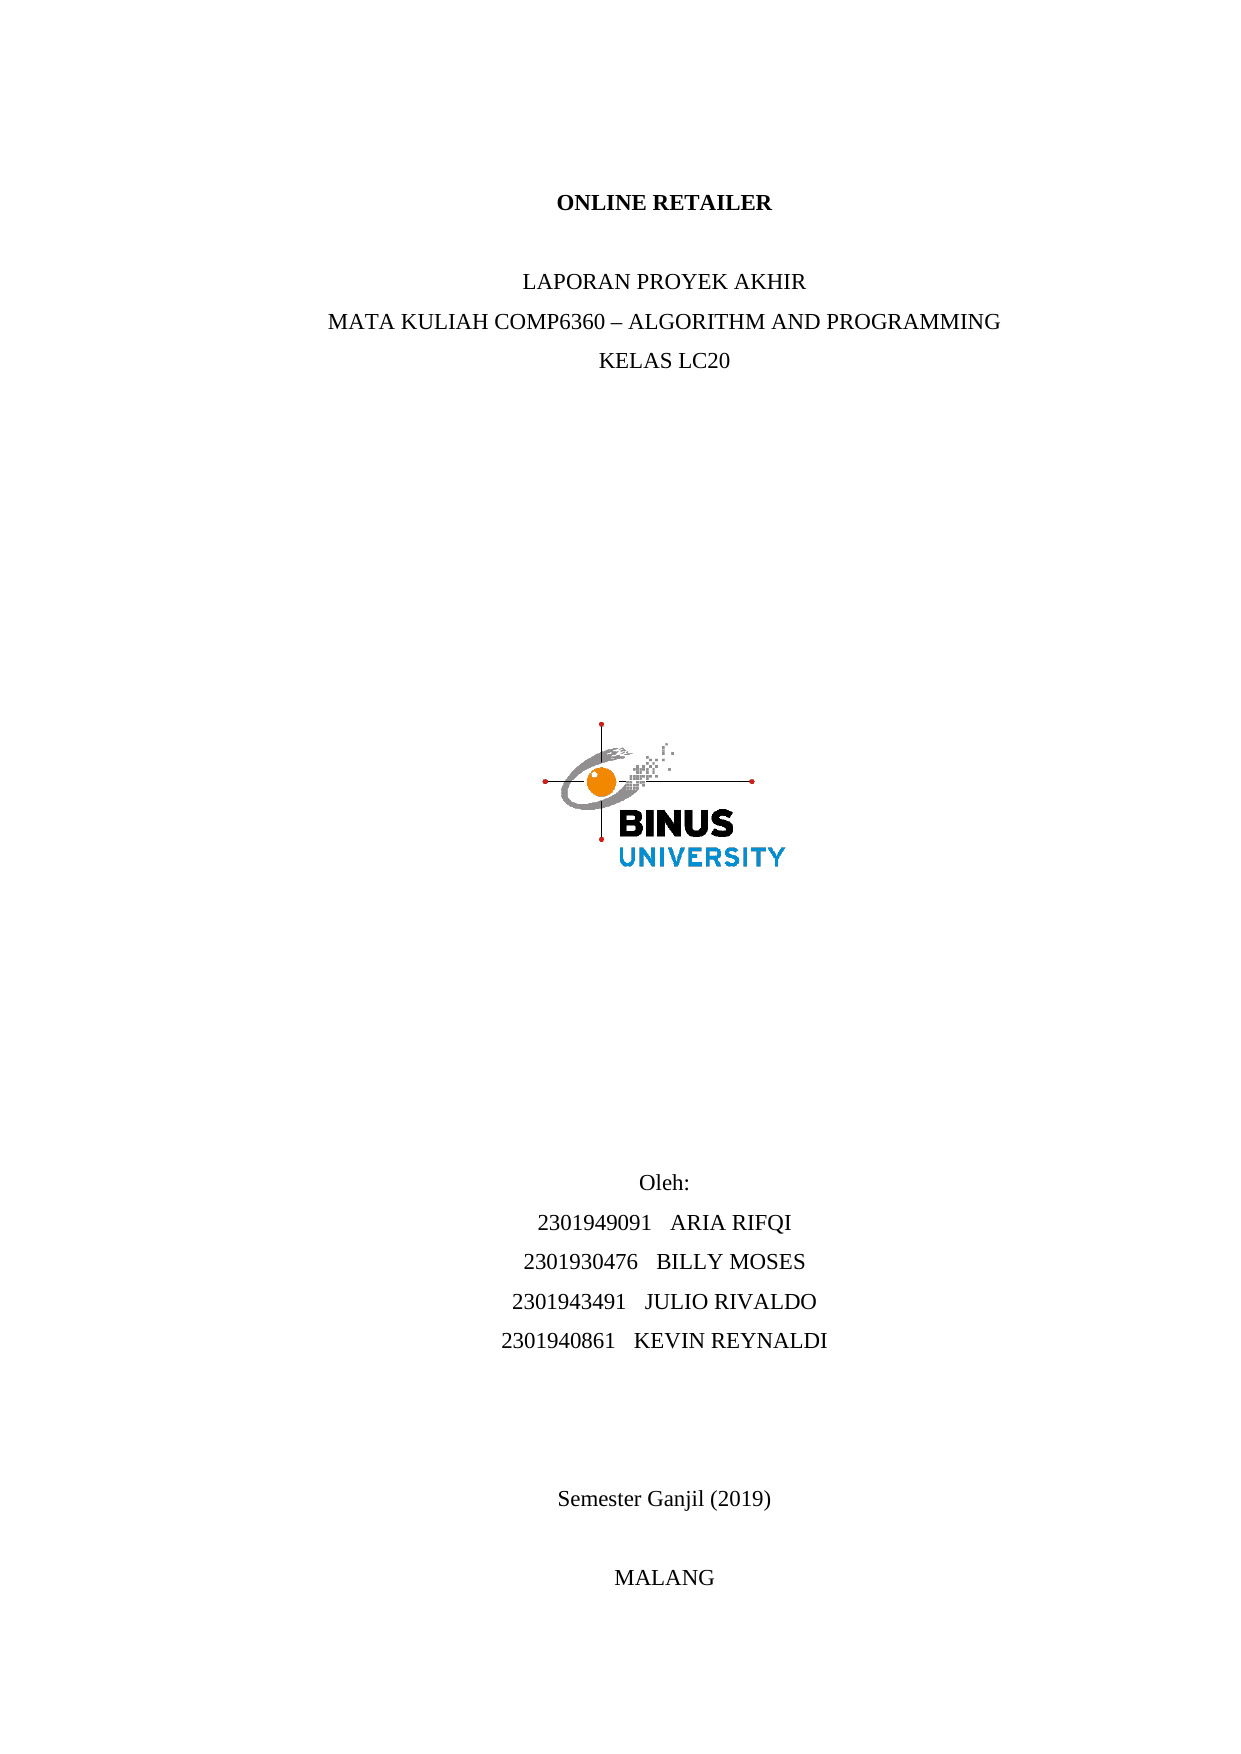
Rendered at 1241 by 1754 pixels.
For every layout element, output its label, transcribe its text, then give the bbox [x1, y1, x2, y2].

text Semester Ganjil (2019) [238, 1485, 1090, 1511]
text Oleh: [238, 1169, 1090, 1196]
text 2301930476 BILLY MOSES [238, 1248, 1090, 1274]
text LAPORAN PROYEK AKHIR [238, 268, 1090, 295]
text 2301940861 KEVIN REYNALDI [238, 1327, 1090, 1353]
text 2301943491 JULIO RIVALDO [238, 1288, 1090, 1314]
text MALANG [238, 1564, 1090, 1590]
text KELAS LC20 [238, 347, 1090, 374]
text 2301949091 ARIA RIFQI [238, 1209, 1090, 1235]
text MATA KULIAH COMP6360 – ALGORITHM AND PROGRAMMING [238, 308, 1090, 334]
picture [536, 663, 792, 919]
text ONLINE RETAILER [238, 189, 1090, 216]
